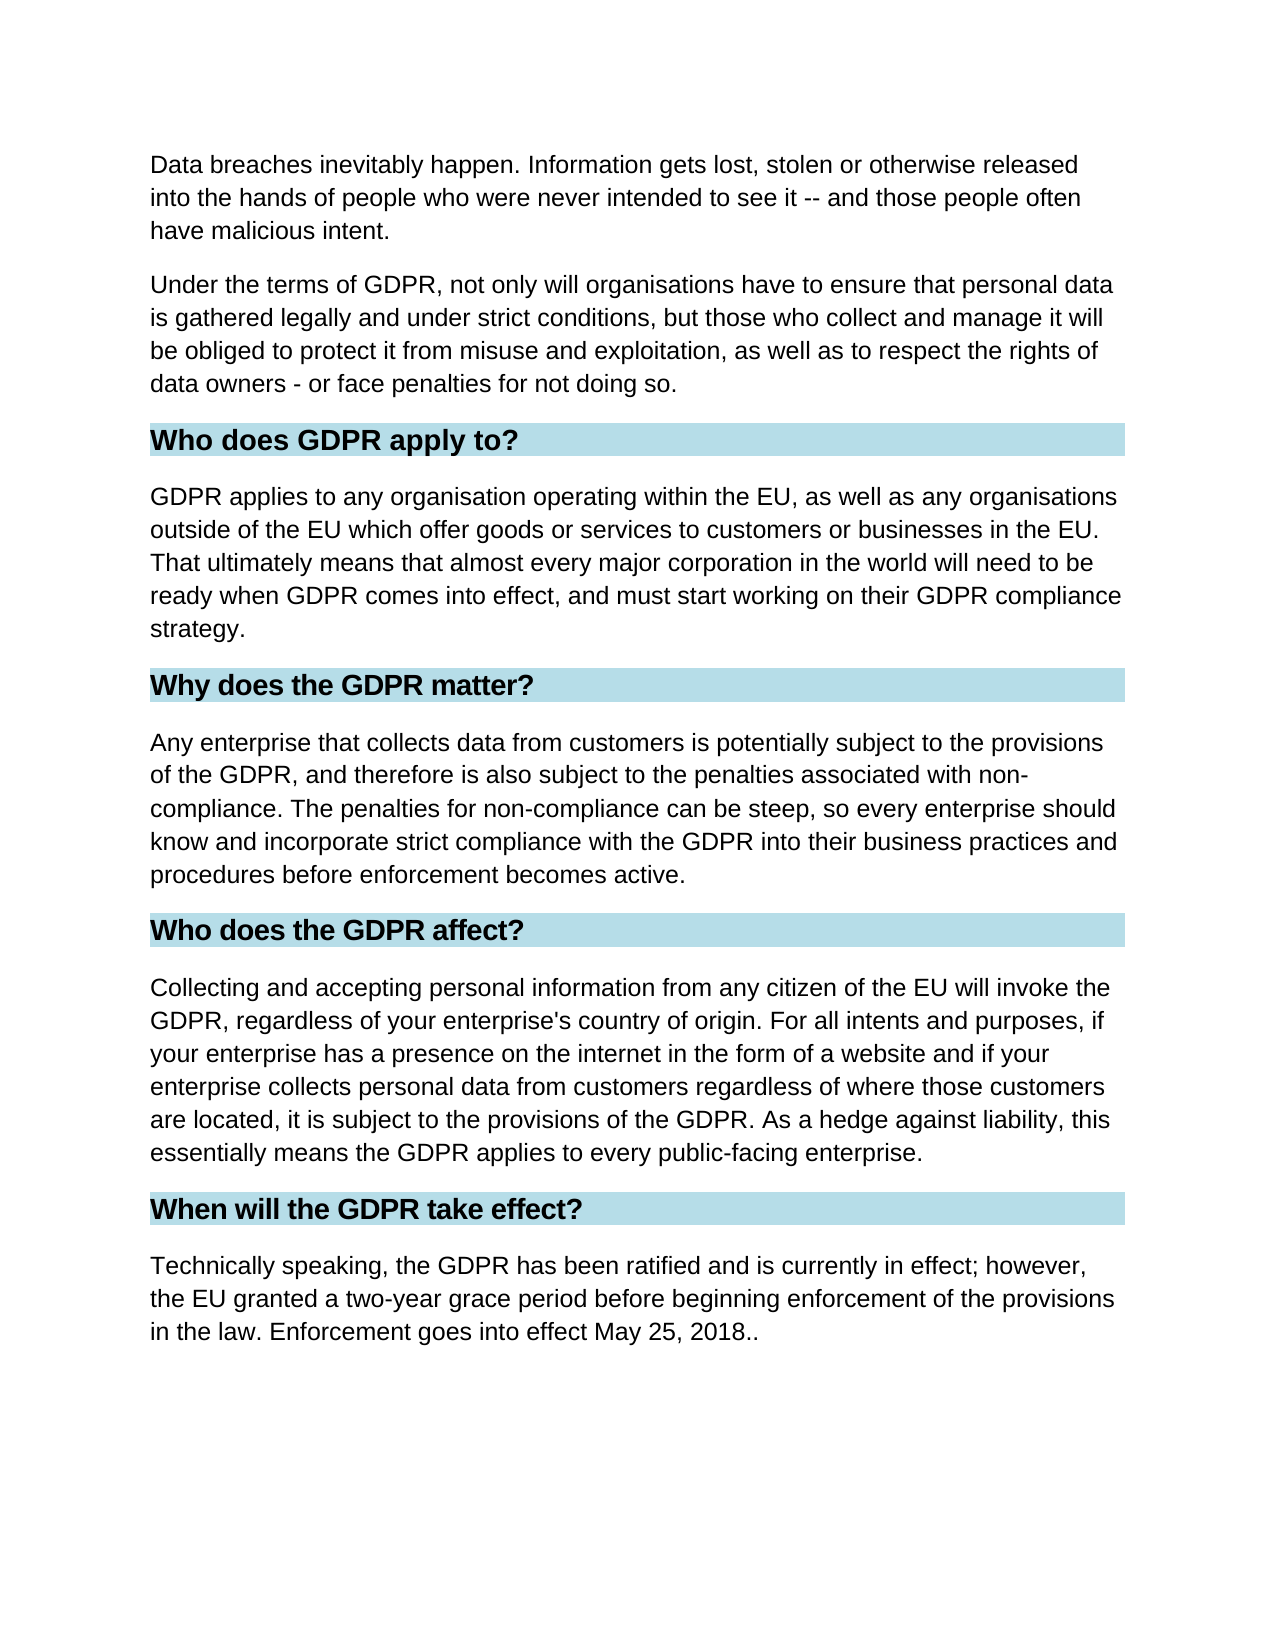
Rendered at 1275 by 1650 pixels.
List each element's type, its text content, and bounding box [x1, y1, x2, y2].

text When will the GDPR take effect? [150, 1192, 1125, 1225]
text Why does the GDPR matter? [150, 668, 1125, 702]
text Who does GDPR apply to? [150, 423, 1125, 456]
text Under the terms of GDPR, not only will organisations have to ensure that personal data is gathered legally and under strict conditions, but those who collect and manage it will be obliged to protect it from misuse and exploitation, as well as to respect the rights of data owners - or face penalties for not doing so. [150, 270, 1125, 398]
text Technically speaking, the GDPR has been ratified and is currently in effect; however, the EU granted a two-year grace period before beginning enforcement of the provisions in the law. Enforcement goes into effect May 25, 2018.. [150, 1251, 1125, 1346]
text GDPR applies to any organisation operating within the EU, as well as any organisations outside of the EU which offer goods or services to customers or businesses in the EU. That ultimately means that almost every major corporation in the world will need to be ready when GDPR comes into effect, and must start working on their GDPR compliance strategy. [150, 482, 1125, 643]
text Collecting and accepting personal information from any citizen of the EU will invoke the GDPR, regardless of your enterprise's country of origin. For all intents and purposes, if your enterprise has a presence on the internet in the form of a website and if your enterprise collects personal data from customers regardless of where those customers are located, it is subject to the provisions of the GDPR. As a hedge against liability, this essentially means the GDPR applies to every public-facing enterprise. [150, 973, 1125, 1167]
text Who does the GDPR affect? [150, 913, 1125, 947]
text Data breaches inevitably happen. Information gets lost, stolen or otherwise released into the hands of people who were never intended to see it -- and those people often have malicious intent. [150, 150, 1125, 245]
text Any enterprise that collects data from customers is potentially subject to the provisions of the GDPR, and therefore is also subject to the penalties associated with non-compliance. The penalties for non-compliance can be steep, so every enterprise should know and incorporate strict compliance with the GDPR into their business practices and procedures before enforcement becomes active. [150, 727, 1125, 888]
